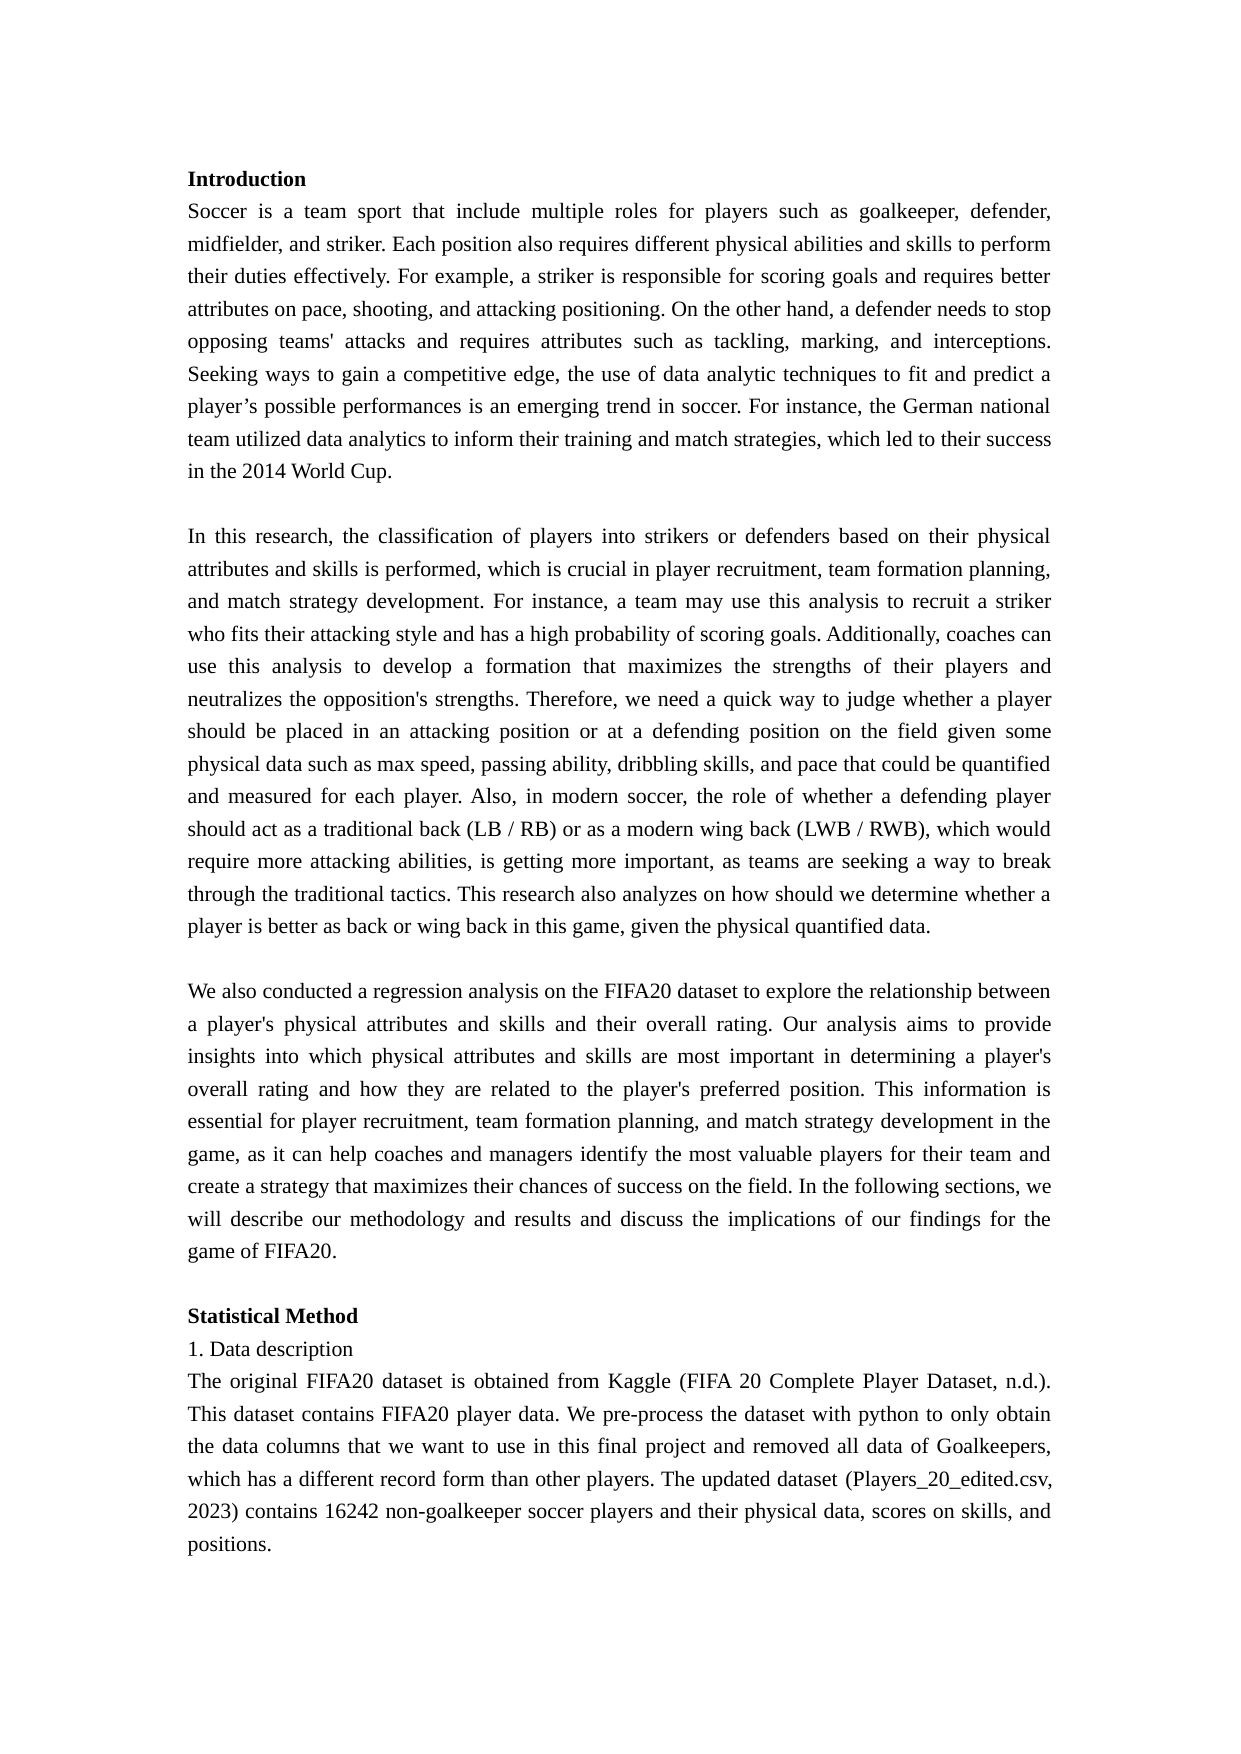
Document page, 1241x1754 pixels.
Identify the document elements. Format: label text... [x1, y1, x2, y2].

text Statistical Method [187, 1299, 1053, 1332]
text We also conducted a regression analysis on the FIFA20 dataset to explore the relationship between a player's physical attributes and skills and their overall rating. Our analysis aims to provide insights into which physical attributes and skills are most important in determining a player's overall rating and how they are related to the player's preferred position. This information is essential for player recruitment, team formation planning, and match strategy development in the game, as it can help coaches and managers identify the most valuable players for their team and create a strategy that maximizes their chances of success on the field. In the following sections, we will describe our methodology and results and discuss the implications of our findings for the game of FIFA20. [187, 974, 1053, 1267]
text Soccer is a team sport that include multiple roles for players such as goalkeeper, defender, midfielder, and striker. Each position also requires different physical abilities and skills to perform their duties effectively. For example, a striker is responsible for scoring goals and requires better attributes on pace, shooting, and attacking positioning. On the other hand, a defender needs to stop opposing teams' attacks and requires attributes such as tackling, marking, and interceptions. Seeking ways to gain a competitive edge, the use of data analytic techniques to fit and predict a player’s possible performances is an emerging trend in soccer. For instance, the German national team utilized data analytics to inform their training and match strategies, which led to their success in the 2014 World Cup. [187, 194, 1053, 487]
text In this research, the classification of players into strikers or defenders based on their physical attributes and skills is performed, which is crucial in player recruitment, team formation planning, and match strategy development. For instance, a team may use this analysis to recruit a striker who fits their attacking style and has a high probability of scoring goals. Additionally, coaches can use this analysis to develop a formation that maximizes the strengths of their players and neutralizes the opposition's strengths. Therefore, we need a quick way to judge whether a player should be placed in an attacking position or at a defending position on the field given some physical data such as max speed, passing ability, dribbling skills, and pace that could be quantified and measured for each player. Also, in modern soccer, the role of whether a defending player should act as a traditional back (LB / RB) or as a modern wing back (LWB / RWB), which would require more attacking abilities, is getting more important, as teams are seeking a way to break through the traditional tactics. This research also analyzes on how should we determine whether a player is better as back or wing back in this game, given the physical quantified data. [187, 519, 1053, 942]
text Introduction [187, 162, 1053, 194]
text 1. Data description [187, 1332, 1053, 1364]
text The original FIFA20 dataset is obtained from Kaggle (FIFA 20 Complete Player Dataset, n.d.). This dataset contains FIFA20 player data. We pre-process the dataset with python to only obtain the data columns that we want to use in this final project and removed all data of Goalkeepers, which has a different record form than other players. The updated dataset (Players_20_edited.csv, 2023) contains 16242 non-goalkeeper soccer players and their physical data, scores on skills, and positions. [187, 1364, 1053, 1559]
